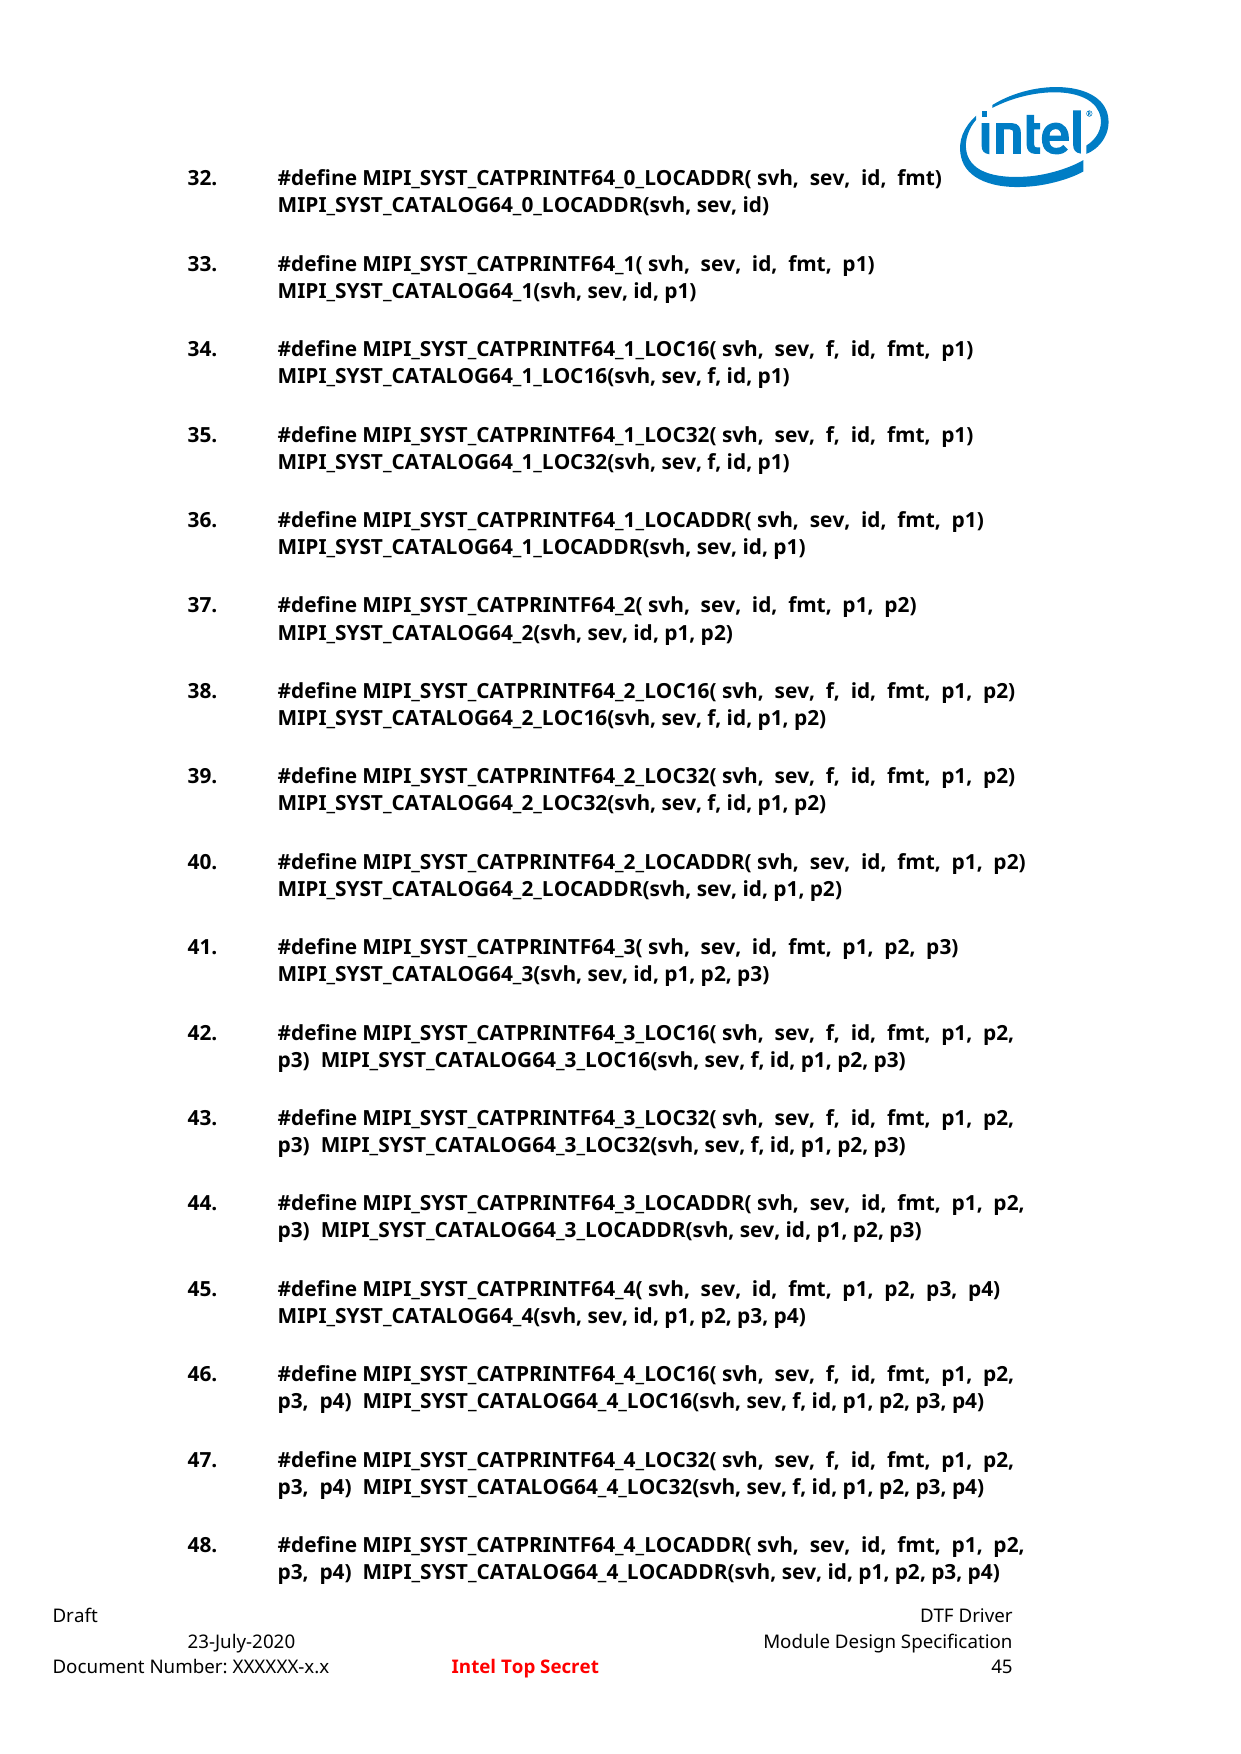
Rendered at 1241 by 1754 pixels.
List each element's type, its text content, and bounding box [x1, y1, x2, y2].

subtitle #define MIPI_SYST_CATPRINTF64_0_LOCADDR( svh, sev, id, fmt) MIPI_SYST_CATALOG64_0_LOCADDR(svh, sev, id) [187, 164, 1053, 218]
subtitle #define MIPI_SYST_CATPRINTF64_4( svh, sev, id, fmt, p1, p2, p3, p4) MIPI_SYST_CATALOG64_4(svh, sev, id, p1, p2, p3, p4) [187, 1274, 1053, 1329]
subtitle #define MIPI_SYST_CATPRINTF64_4_LOC16( svh, sev, f, id, fmt, p1, p2, p3, p4) MIPI_SYST_CATALOG64_4_LOC16(svh, sev, f, id, p1, p2, p3, p4) [187, 1360, 1053, 1414]
subtitle #define MIPI_SYST_CATPRINTF64_3( svh, sev, id, fmt, p1, p2, p3) MIPI_SYST_CATALOG64_3(svh, sev, id, p1, p2, p3) [187, 933, 1053, 987]
subtitle #define MIPI_SYST_CATPRINTF64_1_LOCADDR( svh, sev, id, fmt, p1) MIPI_SYST_CATALOG64_1_LOCADDR(svh, sev, id, p1) [187, 506, 1053, 560]
subtitle #define MIPI_SYST_CATPRINTF64_3_LOC32( svh, sev, f, id, fmt, p1, p2, p3) MIPI_SYST_CATALOG64_3_LOC32(svh, sev, f, id, p1, p2, p3) [187, 1104, 1053, 1158]
subtitle #define MIPI_SYST_CATPRINTF64_1_LOC16( svh, sev, f, id, fmt, p1) MIPI_SYST_CATALOG64_1_LOC16(svh, sev, f, id, p1) [187, 335, 1053, 389]
subtitle #define MIPI_SYST_CATPRINTF64_1_LOC32( svh, sev, f, id, fmt, p1) MIPI_SYST_CATALOG64_1_LOC32(svh, sev, f, id, p1) [187, 420, 1053, 474]
subtitle #define MIPI_SYST_CATPRINTF64_2_LOC16( svh, sev, f, id, fmt, p1, p2) MIPI_SYST_CATALOG64_2_LOC16(svh, sev, f, id, p1, p2) [187, 677, 1053, 731]
subtitle #define MIPI_SYST_CATPRINTF64_3_LOCADDR( svh, sev, id, fmt, p1, p2, p3) MIPI_SYST_CATALOG64_3_LOCADDR(svh, sev, id, p1, p2, p3) [187, 1189, 1053, 1243]
subtitle #define MIPI_SYST_CATPRINTF64_4_LOCADDR( svh, sev, id, fmt, p1, p2, p3, p4) MIPI_SYST_CATALOG64_4_LOCADDR(svh, sev, id, p1, p2, p3, p4) [187, 1531, 1053, 1585]
subtitle #define MIPI_SYST_CATPRINTF64_2_LOC32( svh, sev, f, id, fmt, p1, p2) MIPI_SYST_CATALOG64_2_LOC32(svh, sev, f, id, p1, p2) [187, 762, 1053, 816]
subtitle #define MIPI_SYST_CATPRINTF64_3_LOC16( svh, sev, f, id, fmt, p1, p2, p3) MIPI_SYST_CATALOG64_3_LOC16(svh, sev, f, id, p1, p2, p3) [187, 1018, 1053, 1072]
subtitle #define MIPI_SYST_CATPRINTF64_2( svh, sev, id, fmt, p1, p2) MIPI_SYST_CATALOG64_2(svh, sev, id, p1, p2) [187, 591, 1053, 645]
subtitle #define MIPI_SYST_CATPRINTF64_1( svh, sev, id, fmt, p1) MIPI_SYST_CATALOG64_1(svh, sev, id, p1) [187, 249, 1053, 304]
subtitle #define MIPI_SYST_CATPRINTF64_2_LOCADDR( svh, sev, id, fmt, p1, p2) MIPI_SYST_CATALOG64_2_LOCADDR(svh, sev, id, p1, p2) [187, 847, 1053, 902]
subtitle #define MIPI_SYST_CATPRINTF64_4_LOC32( svh, sev, f, id, fmt, p1, p2, p3, p4) MIPI_SYST_CATALOG64_4_LOC32(svh, sev, f, id, p1, p2, p3, p4) [187, 1445, 1053, 1499]
